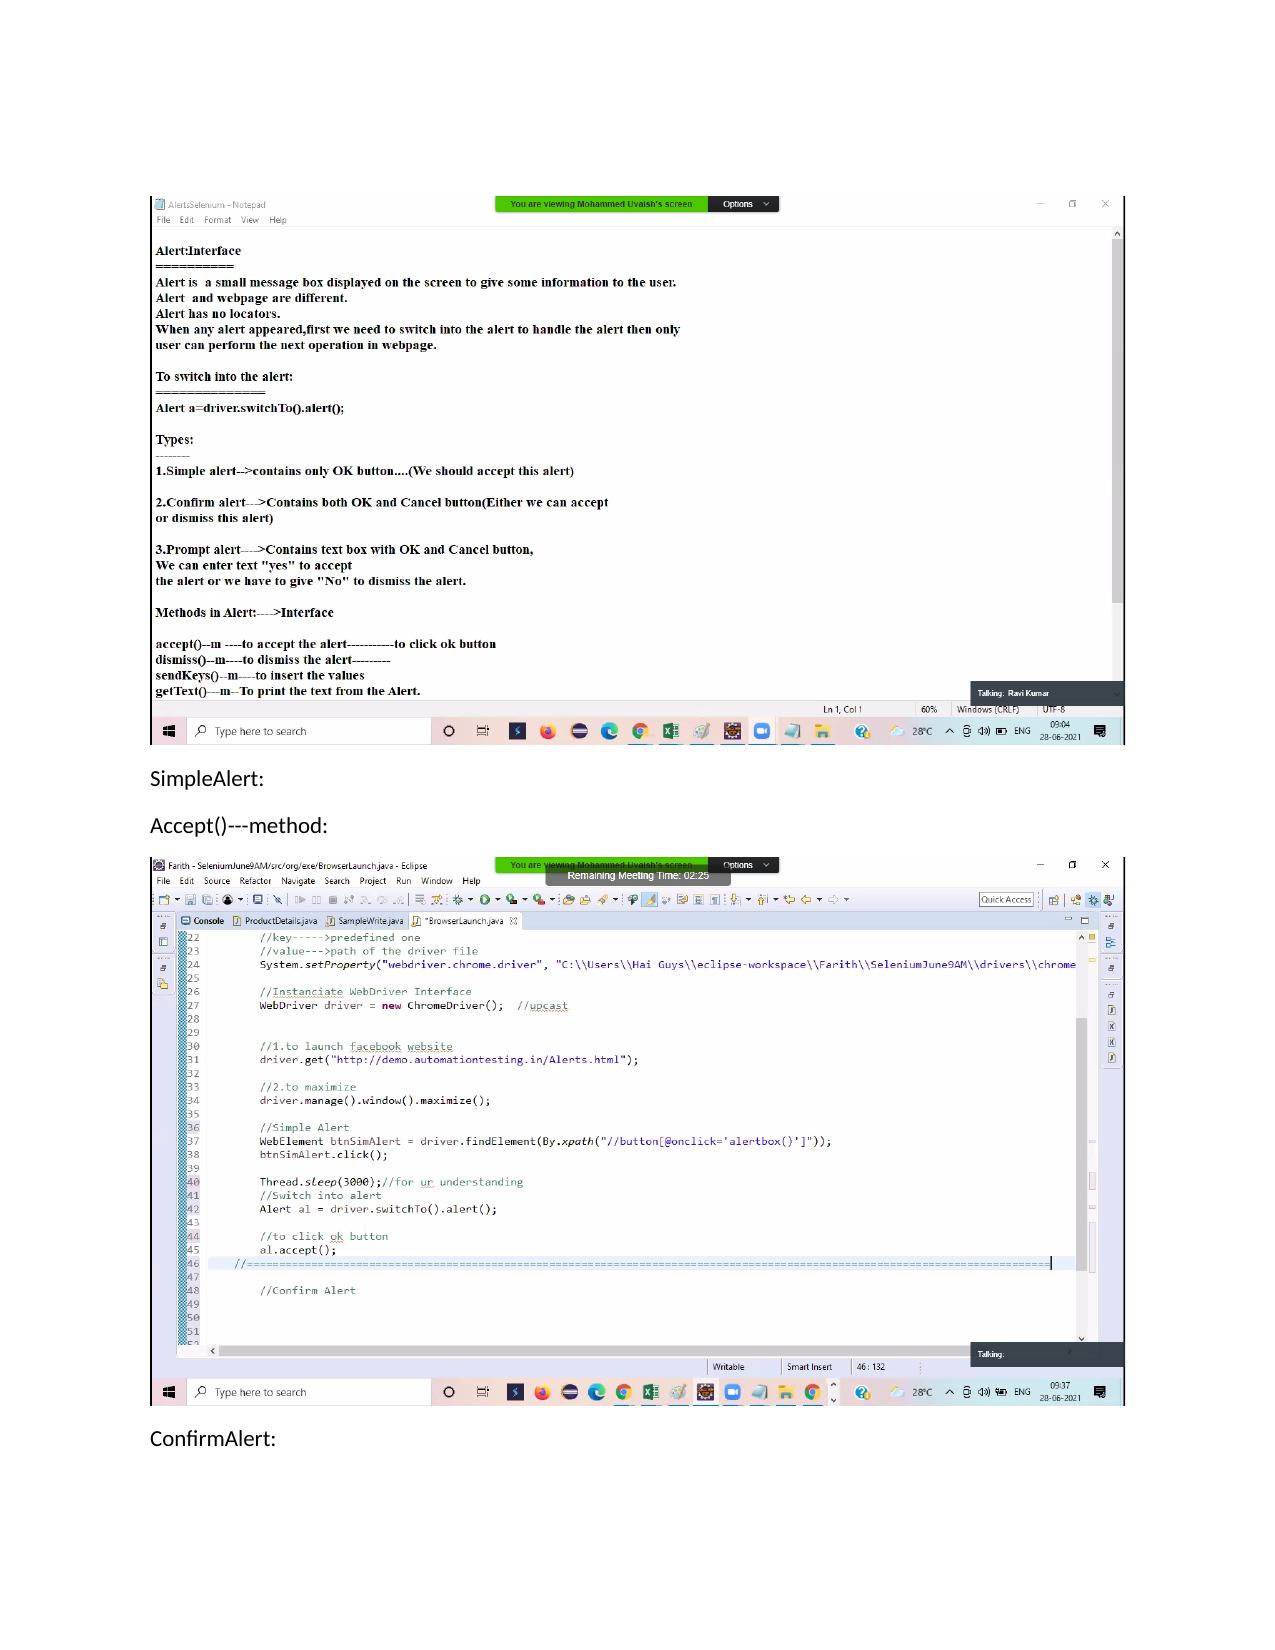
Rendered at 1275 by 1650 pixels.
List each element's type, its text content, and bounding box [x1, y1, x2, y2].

picture [150, 857, 1125, 1406]
text SimpleAlert: [150, 764, 1125, 792]
text ConfirmAlert: [150, 1424, 1125, 1453]
picture [150, 196, 1125, 745]
text Accept()---method: [150, 811, 1125, 839]
